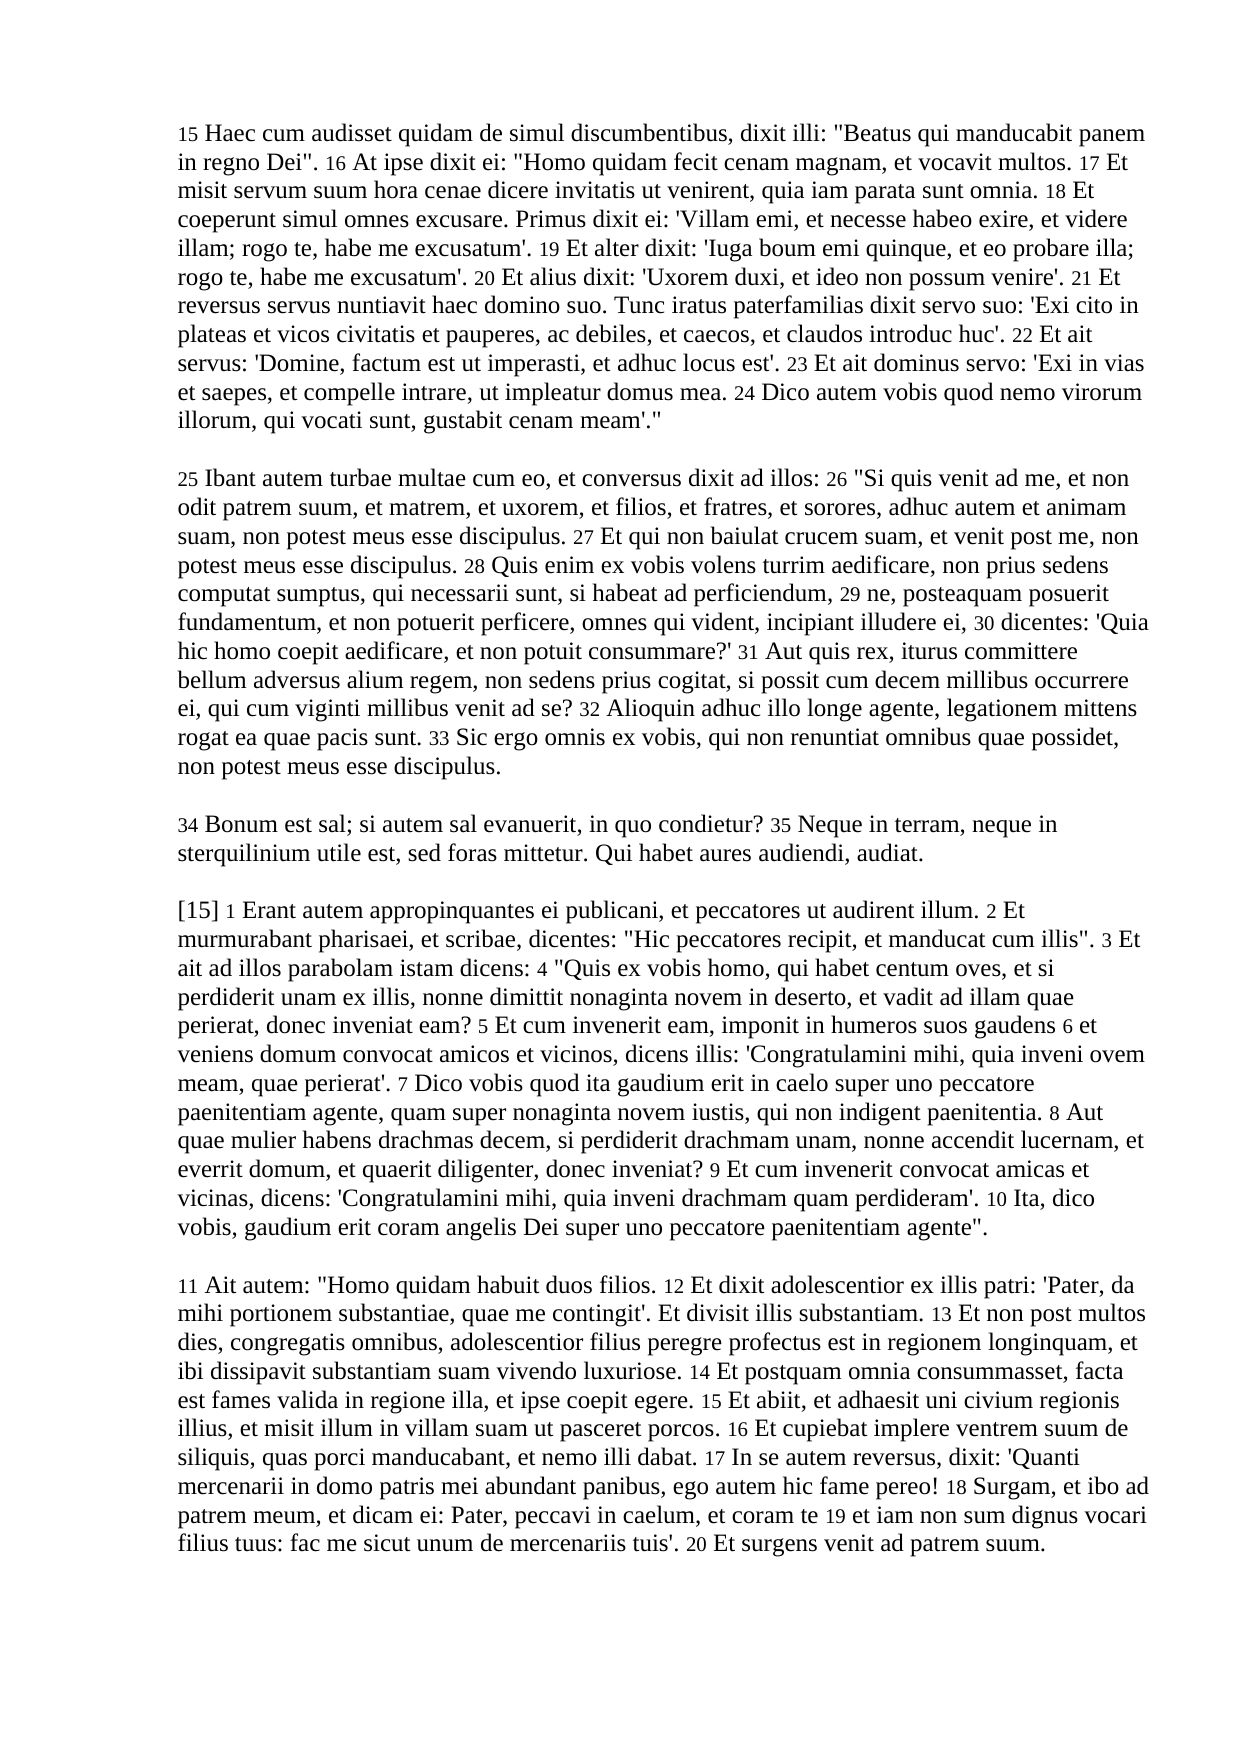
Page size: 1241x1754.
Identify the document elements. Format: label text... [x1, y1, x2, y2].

text 11 Ait autem: "Homo quidam habuit duos filios. 12 Et dixit adolescentior ex illis patri: 'Pater, da mihi portionem substantiae, quae me contingit'. Et divisit illis substantiam. 13 Et non post multos dies, congregatis omnibus, adolescentior filius peregre profectus est in regionem longinquam, et ibi dissipavit substantiam suam vivendo luxuriose. 14 Et postquam omnia consummasset, facta est fames valida in regione illa, et ipse coepit egere. 15 Et abiit, et adhaesit uni civium regionis illius, et misit illum in villam suam ut pasceret porcos. 16 Et cupiebat implere ventrem suum de siliquis, quas porci manducabant, et nemo illi dabat. 17 In se autem reversus, dixit: 'Quanti mercenarii in domo patris mei abundant panibus, ego autem hic fame pereo! 18 Surgam, et ibo ad patrem meum, et dicam ei: Pater, peccavi in caelum, et coram te 19 et iam non sum dignus vocari filius tuus: fac me sicut unum de mercenariis tuis'. 20 Et surgens venit ad patrem suum. [177, 1270, 1152, 1557]
text 34 Bonum est sal; si autem sal evanuerit, in quo condietur? 35 Neque in terram, neque in sterquilinium utile est, sed foras mittetur. Qui habet aures audiendi, audiat. [177, 809, 1152, 866]
text [15] 1 Erant autem appropinquantes ei publicani, et peccatores ut audirent illum. 2 Et murmurabant pharisaei, et scribae, dicentes: "Hic peccatores recipit, et manducat cum illis". 3 Et ait ad illos parabolam istam dicens: 4 "Quis ex vobis homo, qui habet centum oves, et si perdiderit unam ex illis, nonne dimittit nonaginta novem in deserto, et vadit ad illam quae perierat, donec inveniat eam? 5 Et cum invenerit eam, imponit in humeros suos gaudens 6 et veniens domum convocat amicos et vicinos, dicens illis: 'Congratulamini mihi, quia inveni ovem meam, quae perierat'. 7 Dico vobis quod ita gaudium erit in caelo super uno peccatore paenitentiam agente, quam super nonaginta novem iustis, qui non indigent paenitentia. 8 Aut quae mulier habens drachmas decem, si perdiderit drachmam unam, nonne accendit lucernam, et everrit domum, et quaerit diligenter, donec inveniat? 9 Et cum invenerit convocat amicas et vicinas, dicens: 'Congratulamini mihi, quia inveni drachmam quam perdideram'. 10 Ita, dico vobis, gaudium erit coram angelis Dei super uno peccatore paenitentiam agente". [177, 896, 1152, 1241]
text 25 Ibant autem turbae multae cum eo, et conversus dixit ad illos: 26 "Si quis venit ad me, et non odit patrem suum, et matrem, et uxorem, et filios, et fratres, et sorores, adhuc autem et animam suam, non potest meus esse discipulus. 27 Et qui non baiulat crucem suam, et venit post me, non potest meus esse discipulus. 28 Quis enim ex vobis volens turrim aedificare, non prius sedens computat sumptus, qui necessarii sunt, si habeat ad perficiendum, 29 ne, posteaquam posuerit fundamentum, et non potuerit perficere, omnes qui vident, incipiant illudere ei, 30 dicentes: 'Quia hic homo coepit aedificare, et non potuit consummare?' 31 Aut quis rex, iturus committere bellum adversus alium regem, non sedens prius cogitat, si possit cum decem millibus occurrere ei, qui cum viginti millibus venit ad se? 32 Alioquin adhuc illo longe agente, legationem mittens rogat ea quae pacis sunt. 33 Sic ergo omnis ex vobis, qui non renuntiat omnibus quae possidet, non potest meus esse discipulus. [177, 463, 1152, 780]
text 15 Haec cum audisset quidam de simul discumbentibus, dixit illi: "Beatus qui manducabit panem in regno Dei". 16 At ipse dixit ei: "Homo quidam fecit cenam magnam, et vocavit multos. 17 Et misit servum suum hora cenae dicere invitatis ut venirent, quia iam parata sunt omnia. 18 Et coeperunt simul omnes excusare. Primus dixit ei: 'Villam emi, et necesse habeo exire, et videre illam; rogo te, habe me excusatum'. 19 Et alter dixit: 'Iuga boum emi quinque, et eo probare illa; rogo te, habe me excusatum'. 20 Et alius dixit: 'Uxorem duxi, et ideo non possum venire'. 21 Et reversus servus nuntiavit haec domino suo. Tunc iratus paterfamilias dixit servo suo: 'Exi cito in plateas et vicos civitatis et pauperes, ac debiles, et caecos, et claudos introduc huc'. 22 Et ait servus: 'Domine, factum est ut imperasti, et adhuc locus est'. 23 Et ait dominus servo: 'Exi in vias et saepes, et compelle intrare, ut impleatur domus mea. 24 Dico autem vobis quod nemo virorum illorum, qui vocati sunt, gustabit cenam meam'." [177, 118, 1152, 434]
